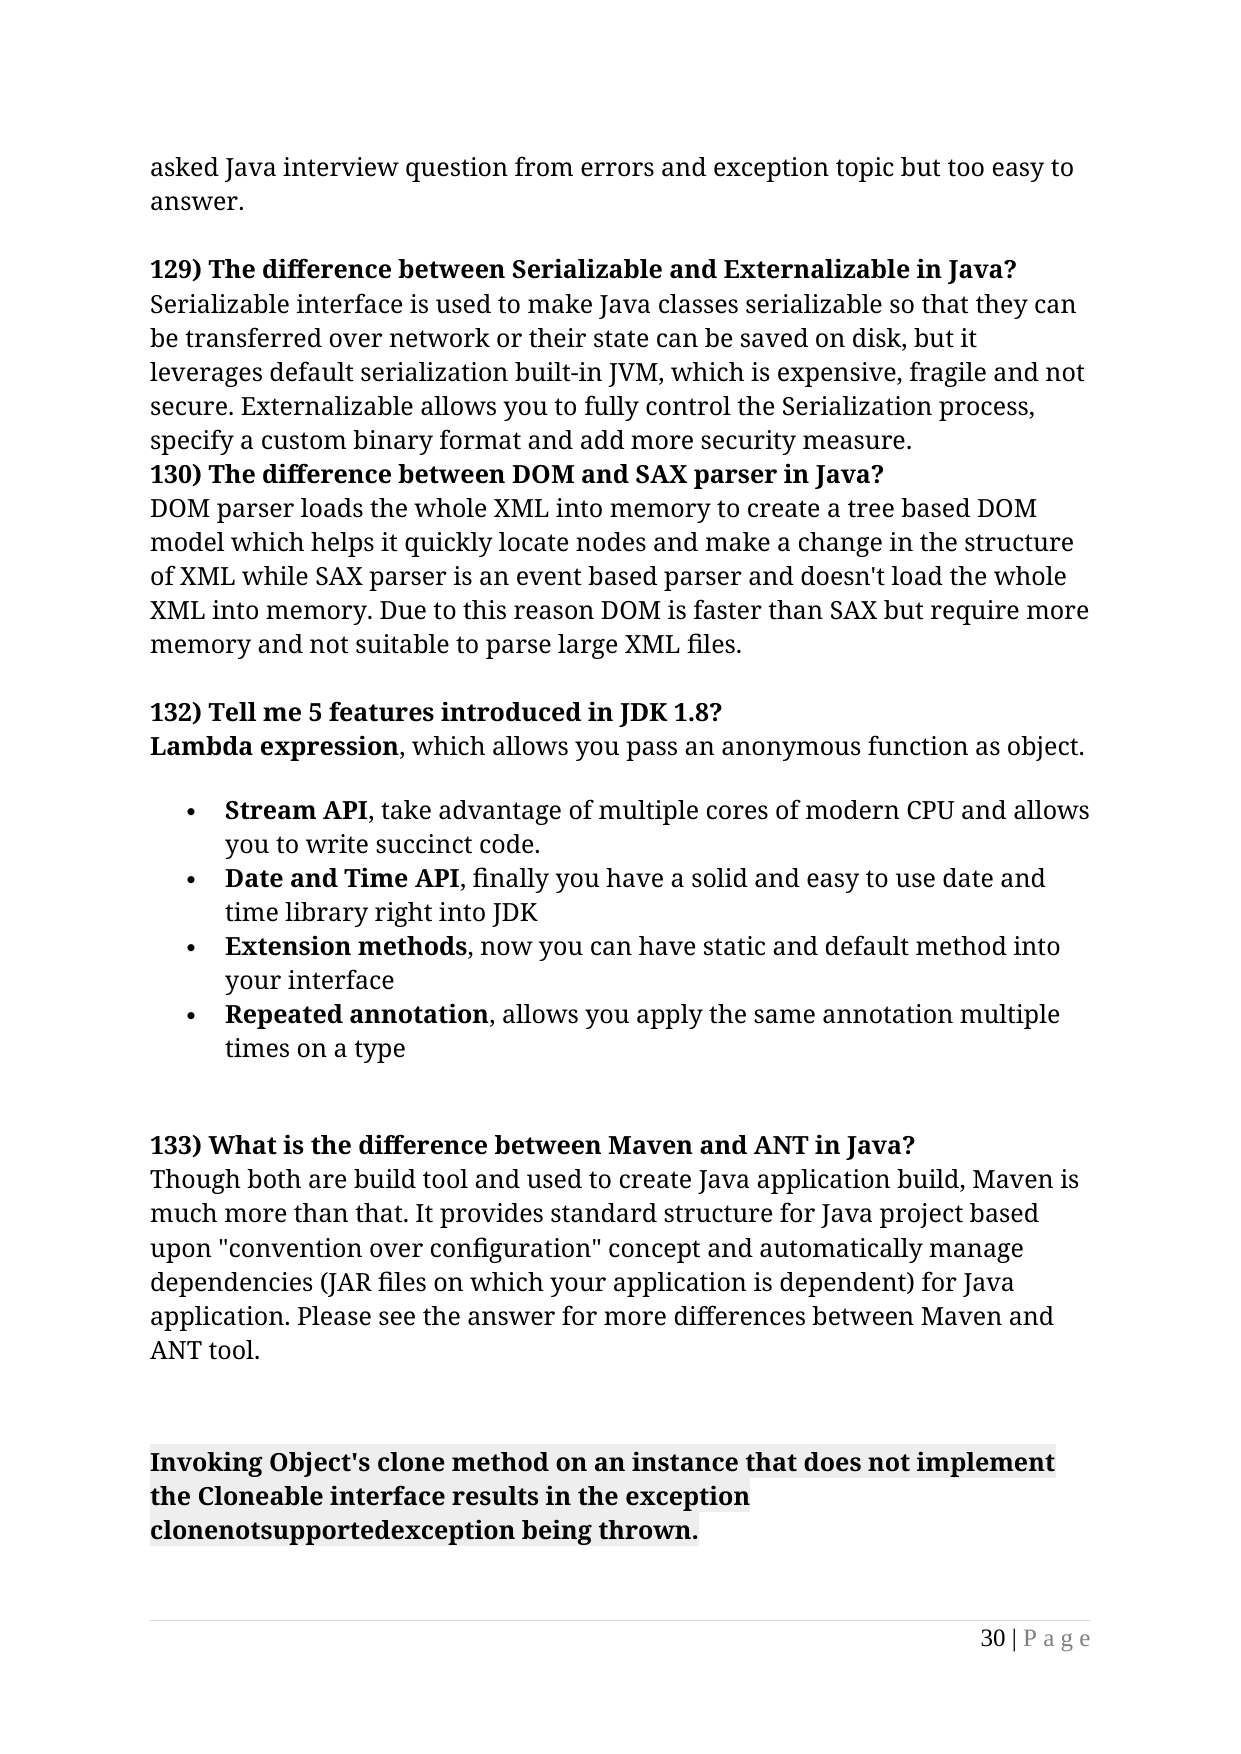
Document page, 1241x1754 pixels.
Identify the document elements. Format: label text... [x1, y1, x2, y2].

list Repeated annotation, allows you apply the same annotation multiple times on a type [187, 997, 1090, 1065]
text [150, 150, 1090, 593]
subtitle Invoking Object's clone method on an instance that does not implement the Cloneable interface results in the exception clonenotsupportedexception being thrown. [699, 1444, 1090, 1546]
list Extension methods, now you can have static and default method into your interface [187, 928, 1090, 997]
list Date and Time API, finally you have a solid and easy to use date and time library right into JDK [187, 860, 1090, 928]
list Stream API, take advantage of multiple cores of modern CPU and allows you to write succinct code. [187, 792, 1090, 860]
text 133) What is the difference between Maven and ANT in Java? Though both are build tool and used to create Java application build, Maven is much more than that. It provides standard structure for Java project based upon "convention over configuration" concept and automatically manage dependencies (JAR files on which your application is dependent) for Java application. Please see the answer for more differences between Maven and ANT tool. [150, 1094, 1090, 1395]
